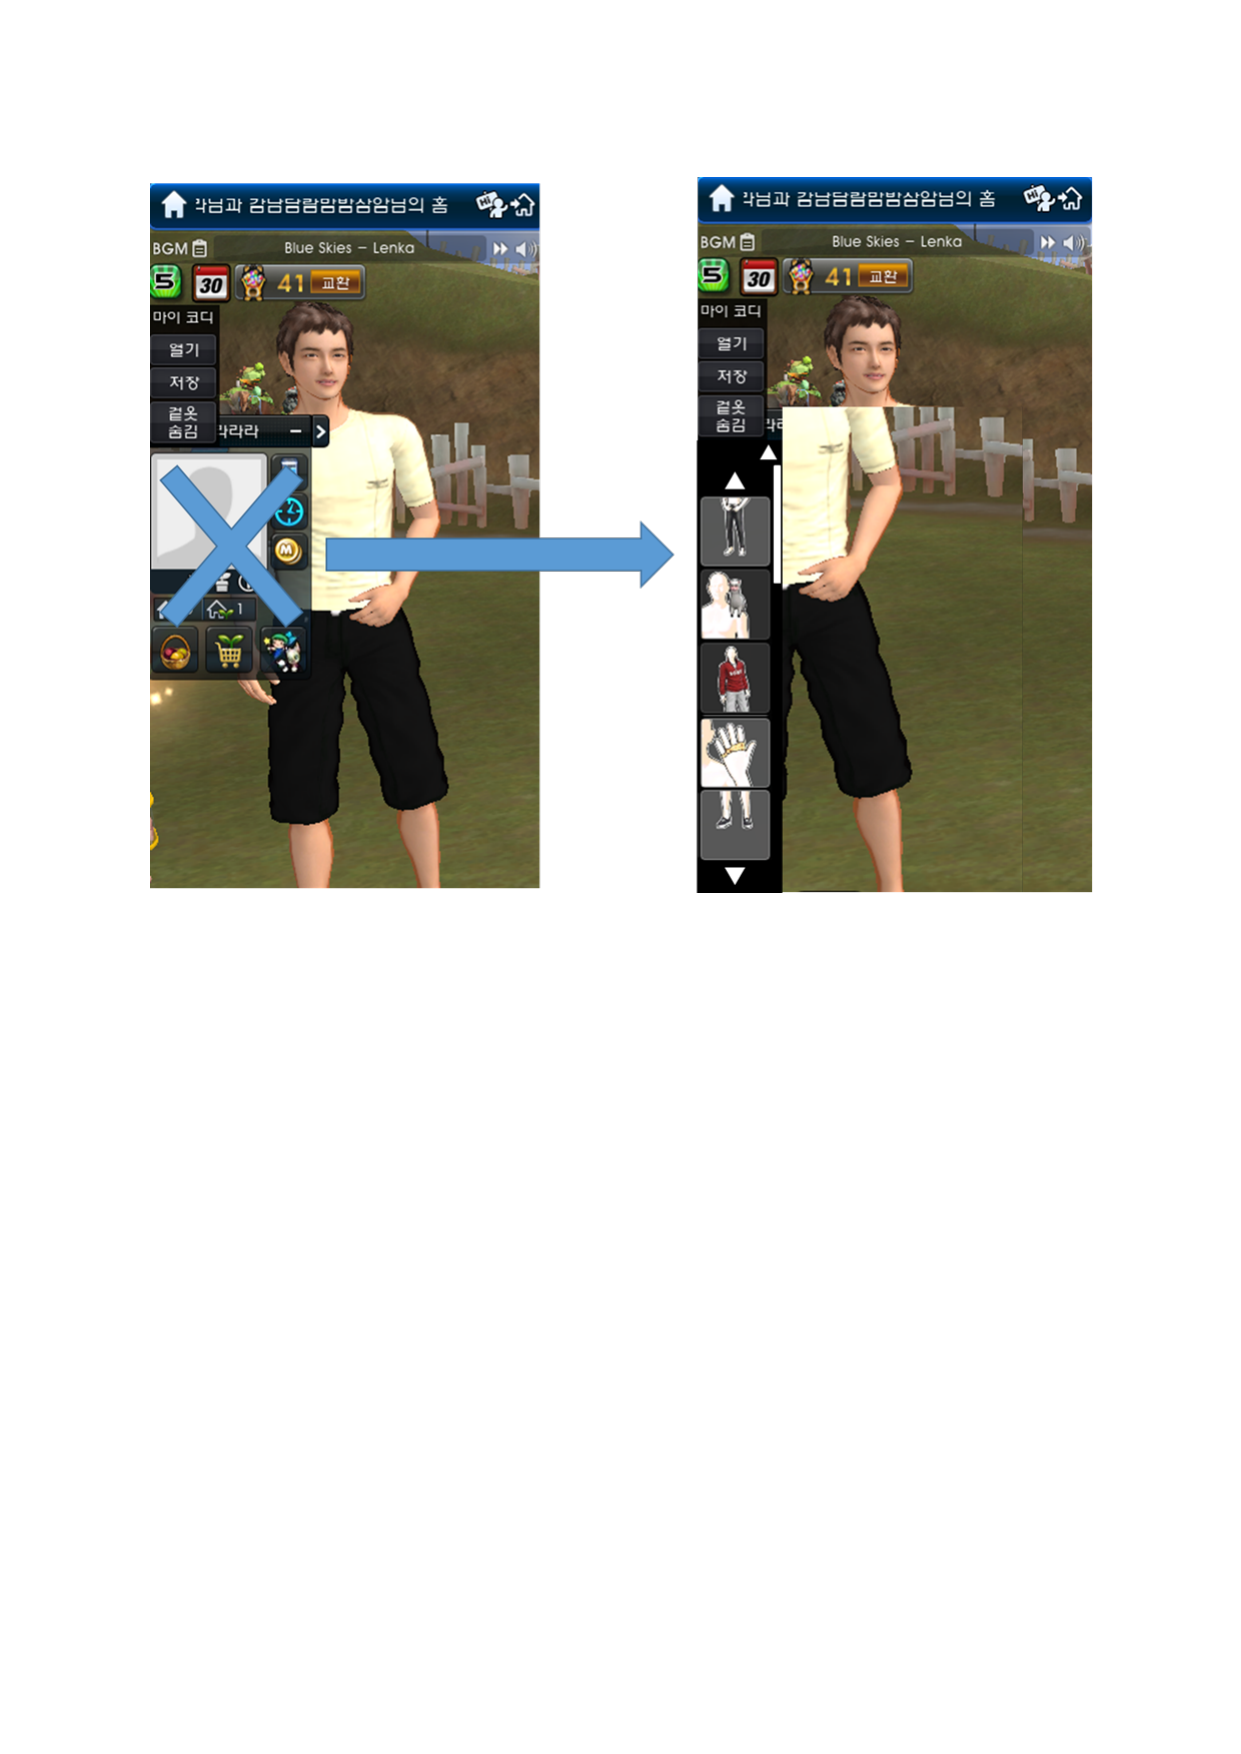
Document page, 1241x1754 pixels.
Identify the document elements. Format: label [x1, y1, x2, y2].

picture [150, 177, 1093, 893]
